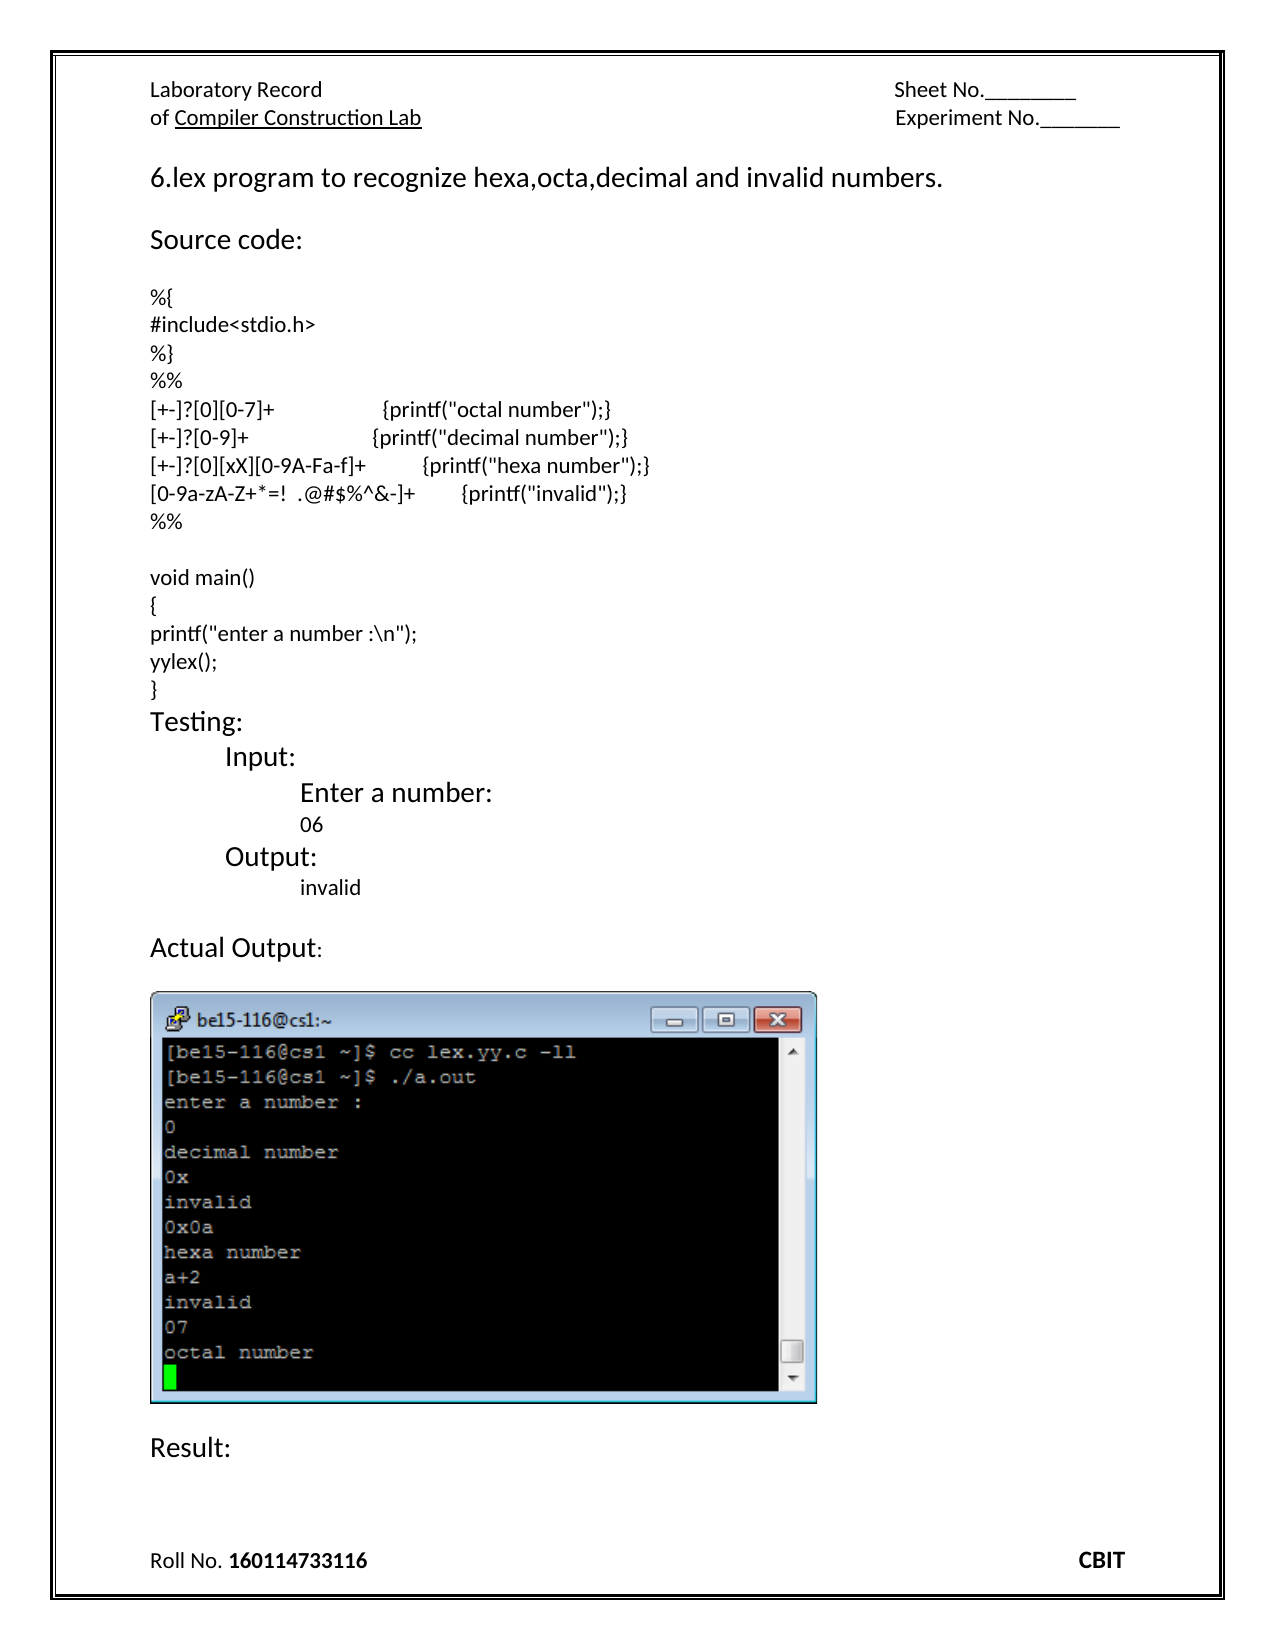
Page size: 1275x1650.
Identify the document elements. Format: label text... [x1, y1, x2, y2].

picture [150, 991, 818, 1404]
text Source code: [150, 221, 1125, 256]
text } [150, 675, 1125, 703]
text printf("enter a number :\n"); [150, 619, 1125, 647]
text %} [150, 339, 1125, 367]
text void main() [150, 563, 1125, 591]
text Output: [150, 838, 1125, 873]
text Input: [150, 738, 1125, 774]
text yylex(); [150, 647, 1125, 675]
text #include<stdio.h> [150, 311, 1125, 339]
text { [150, 591, 1125, 619]
text Testing: [150, 703, 1125, 738]
text 6.lex program to recognize hexa,octa,decimal and invalid numbers. [150, 159, 1125, 195]
text %% [150, 507, 1125, 535]
text [0-9a-zA-Z+*=! .@#$%^&-]+ {printf("invalid");} [150, 479, 1125, 507]
text Actual Output: [150, 929, 1125, 965]
text %% [150, 367, 1125, 395]
text %{ [150, 283, 1125, 311]
text Result: [150, 1429, 1125, 1464]
text [+-]?[0][xX][0-9A-Fa-f]+ {printf("hexa number");} [150, 451, 1125, 479]
text 06 [150, 810, 1125, 838]
text Enter a number: [150, 774, 1125, 810]
text [+-]?[0-9]+ {printf("decimal number");} [150, 423, 1125, 451]
text [+-]?[0][0-7]+ {printf("octal number");} [150, 395, 1125, 423]
text invalid [150, 873, 1125, 901]
